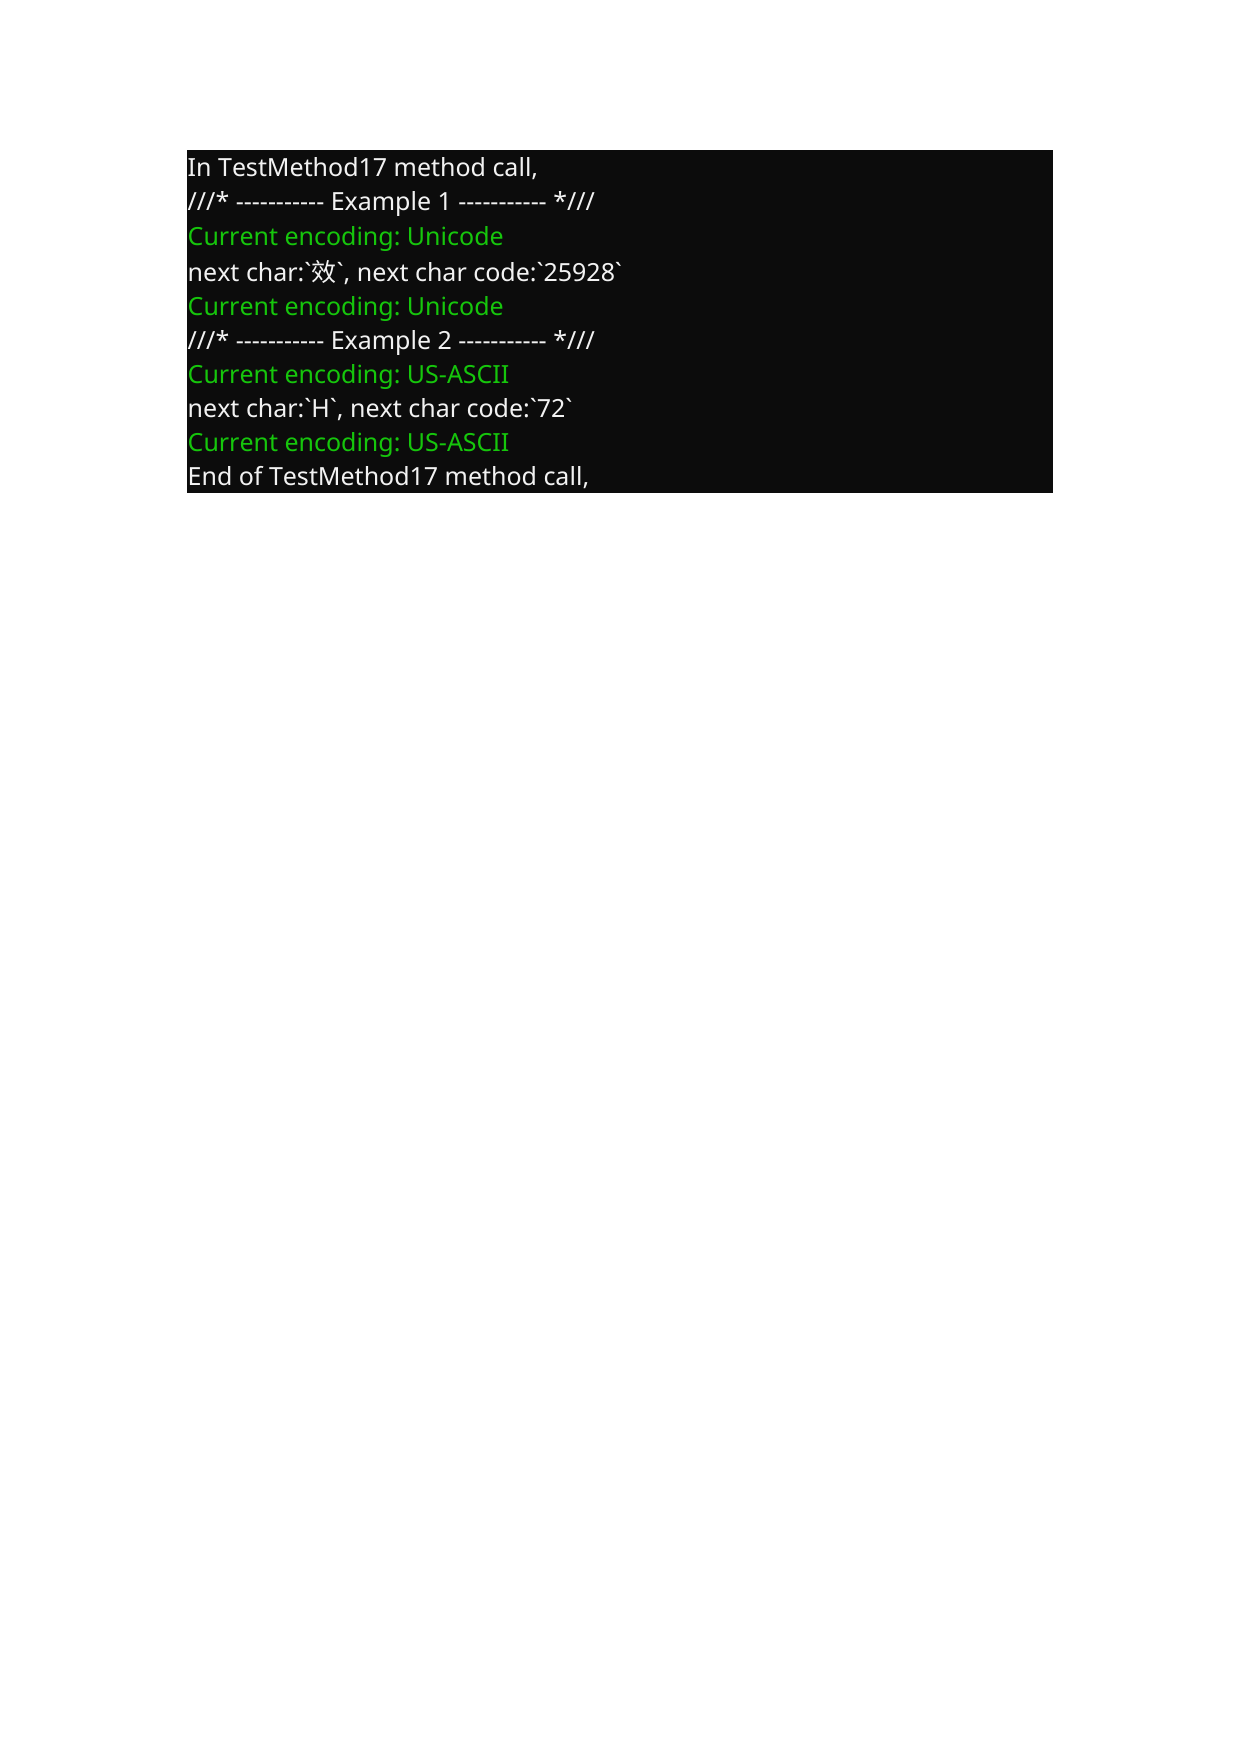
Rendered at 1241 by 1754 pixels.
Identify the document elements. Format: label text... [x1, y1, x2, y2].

text In TestMethod17 method call, ///* ----------- Example 1 ----------- */// Current encoding: Unicode next char:`效`, next char code:`25928` Current encoding: Unicode ///* ----------- Example 2 ----------- */// Current encoding: US-ASCII next char:`H`, next char code:`72` Current encoding: US-ASCII End of TestMethod17 method call, [187, 150, 1053, 493]
